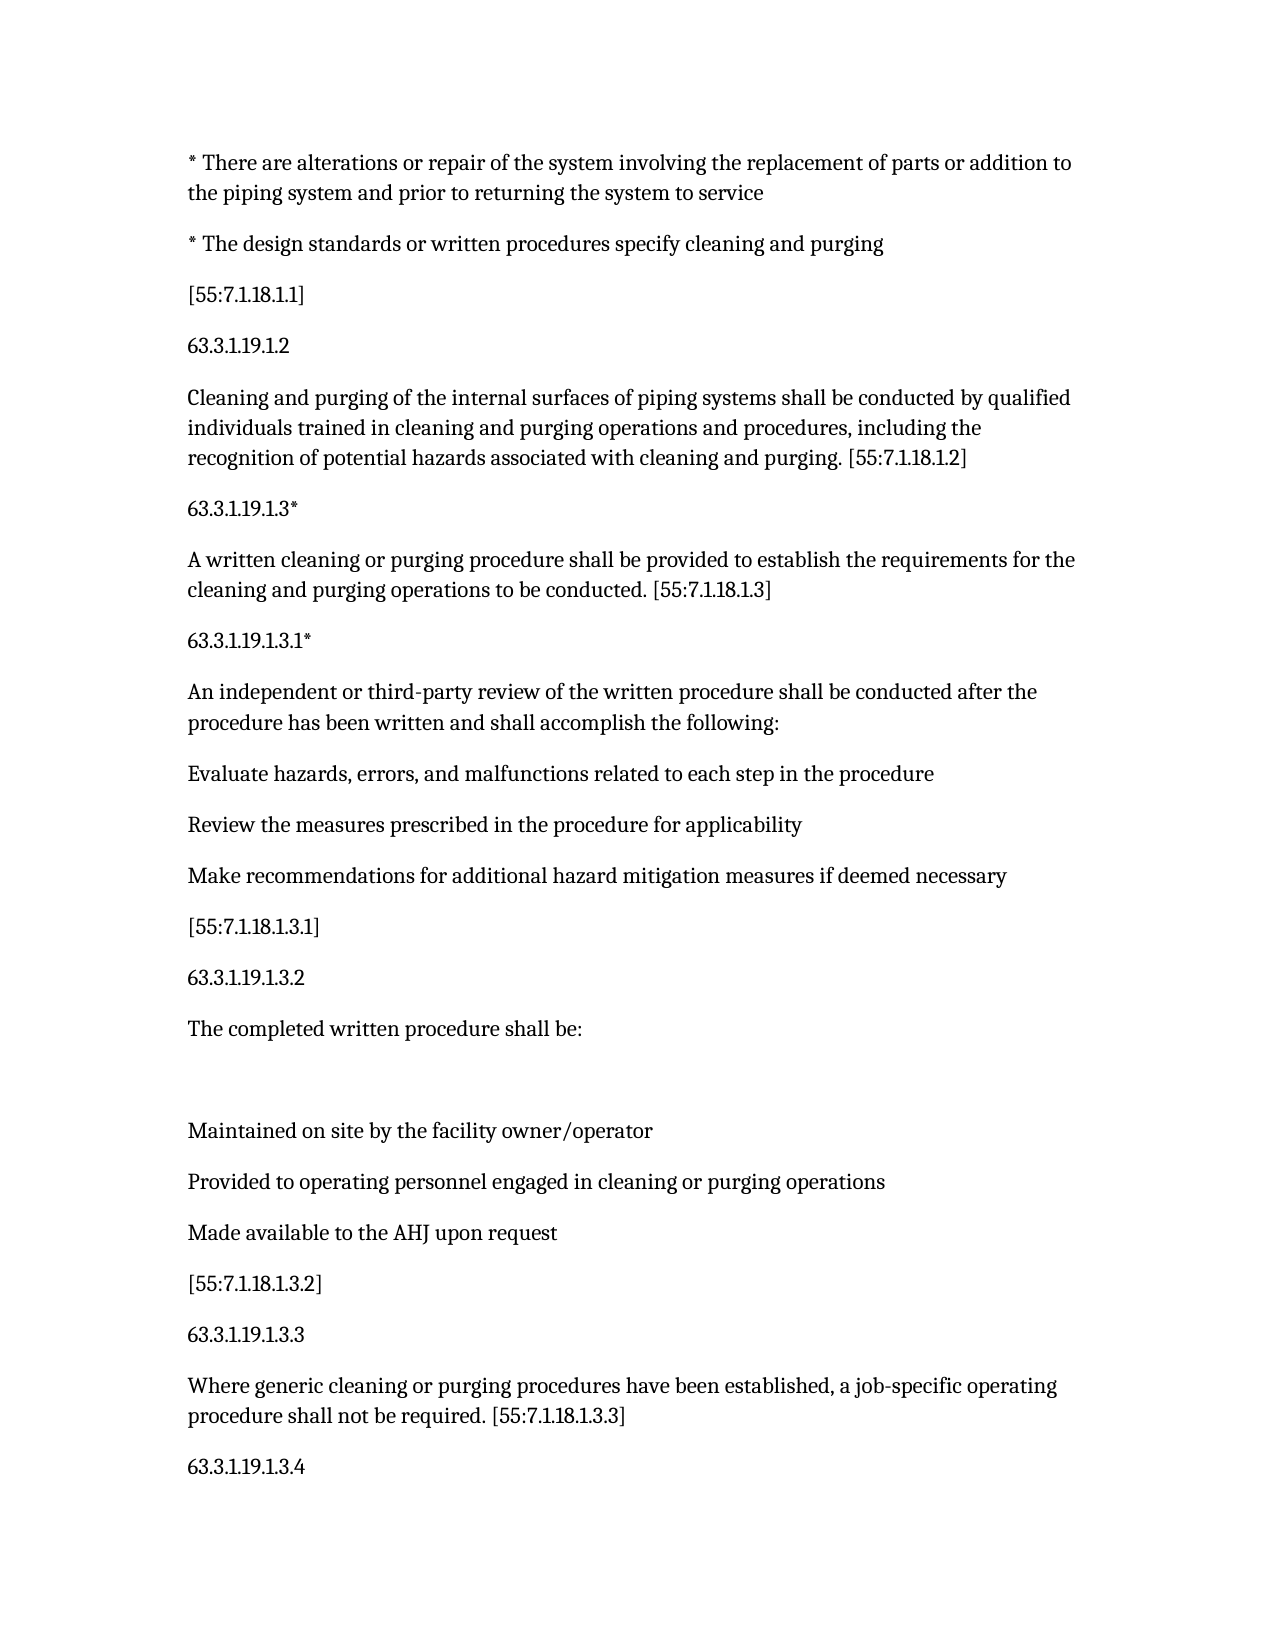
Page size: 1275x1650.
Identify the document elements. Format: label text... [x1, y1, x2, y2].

text [55:7.1.18.1.1] [187, 282, 1087, 309]
text 63.3.1.19.1.3* [187, 496, 1087, 522]
text 63.3.1.19.1.3.4 [187, 1454, 1087, 1481]
text 63.3.1.19.1.3.1* [187, 628, 1087, 654]
text 63.3.1.19.1.3.3 [187, 1322, 1087, 1348]
text 63.3.1.19.1.2 [187, 333, 1087, 360]
text [55:7.1.18.1.3.1] [187, 913, 1087, 940]
text [55:7.1.18.1.3.2] [187, 1271, 1087, 1297]
text * There are alterations or repair of the system involving the replacement of parts or addition to the piping system and prior to returning the system to service [187, 150, 1087, 207]
text An independent or third-party review of the written procedure shall be conducted after the procedure has been written and shall accomplish the following: [187, 679, 1087, 736]
text Provided to operating personnel engaged in cleaning or purging operations [187, 1169, 1087, 1195]
text Made available to the AHJ upon request [187, 1220, 1087, 1246]
text Make recommendations for additional hazard mitigation measures if deemed necessary [187, 862, 1087, 889]
text Where generic cleaning or purging procedures have been established, a job-specific operating procedure shall not be required. [55:7.1.18.1.3.3] [187, 1373, 1087, 1429]
text The completed written procedure shall be: [187, 1016, 1087, 1042]
text Review the measures prescribed in the procedure for applicability [187, 811, 1087, 838]
text Cleaning and purging of the internal surfaces of piping systems shall be conducted by qualified individuals trained in cleaning and purging operations and procedures, including the recognition of potential hazards associated with cleaning and purging. [55:7.1.18.1.2] [187, 384, 1087, 471]
text Maintained on site by the facility owner/operator [187, 1118, 1087, 1144]
text Evaluate hazards, errors, and malfunctions related to each step in the procedure [187, 760, 1087, 787]
text A written cleaning or purging procedure shall be provided to establish the requirements for the cleaning and purging operations to be conducted. [55:7.1.18.1.3] [187, 547, 1087, 603]
text 63.3.1.19.1.3.2 [187, 964, 1087, 991]
text * The design standards or written procedures specify cleaning and purging [187, 231, 1087, 258]
